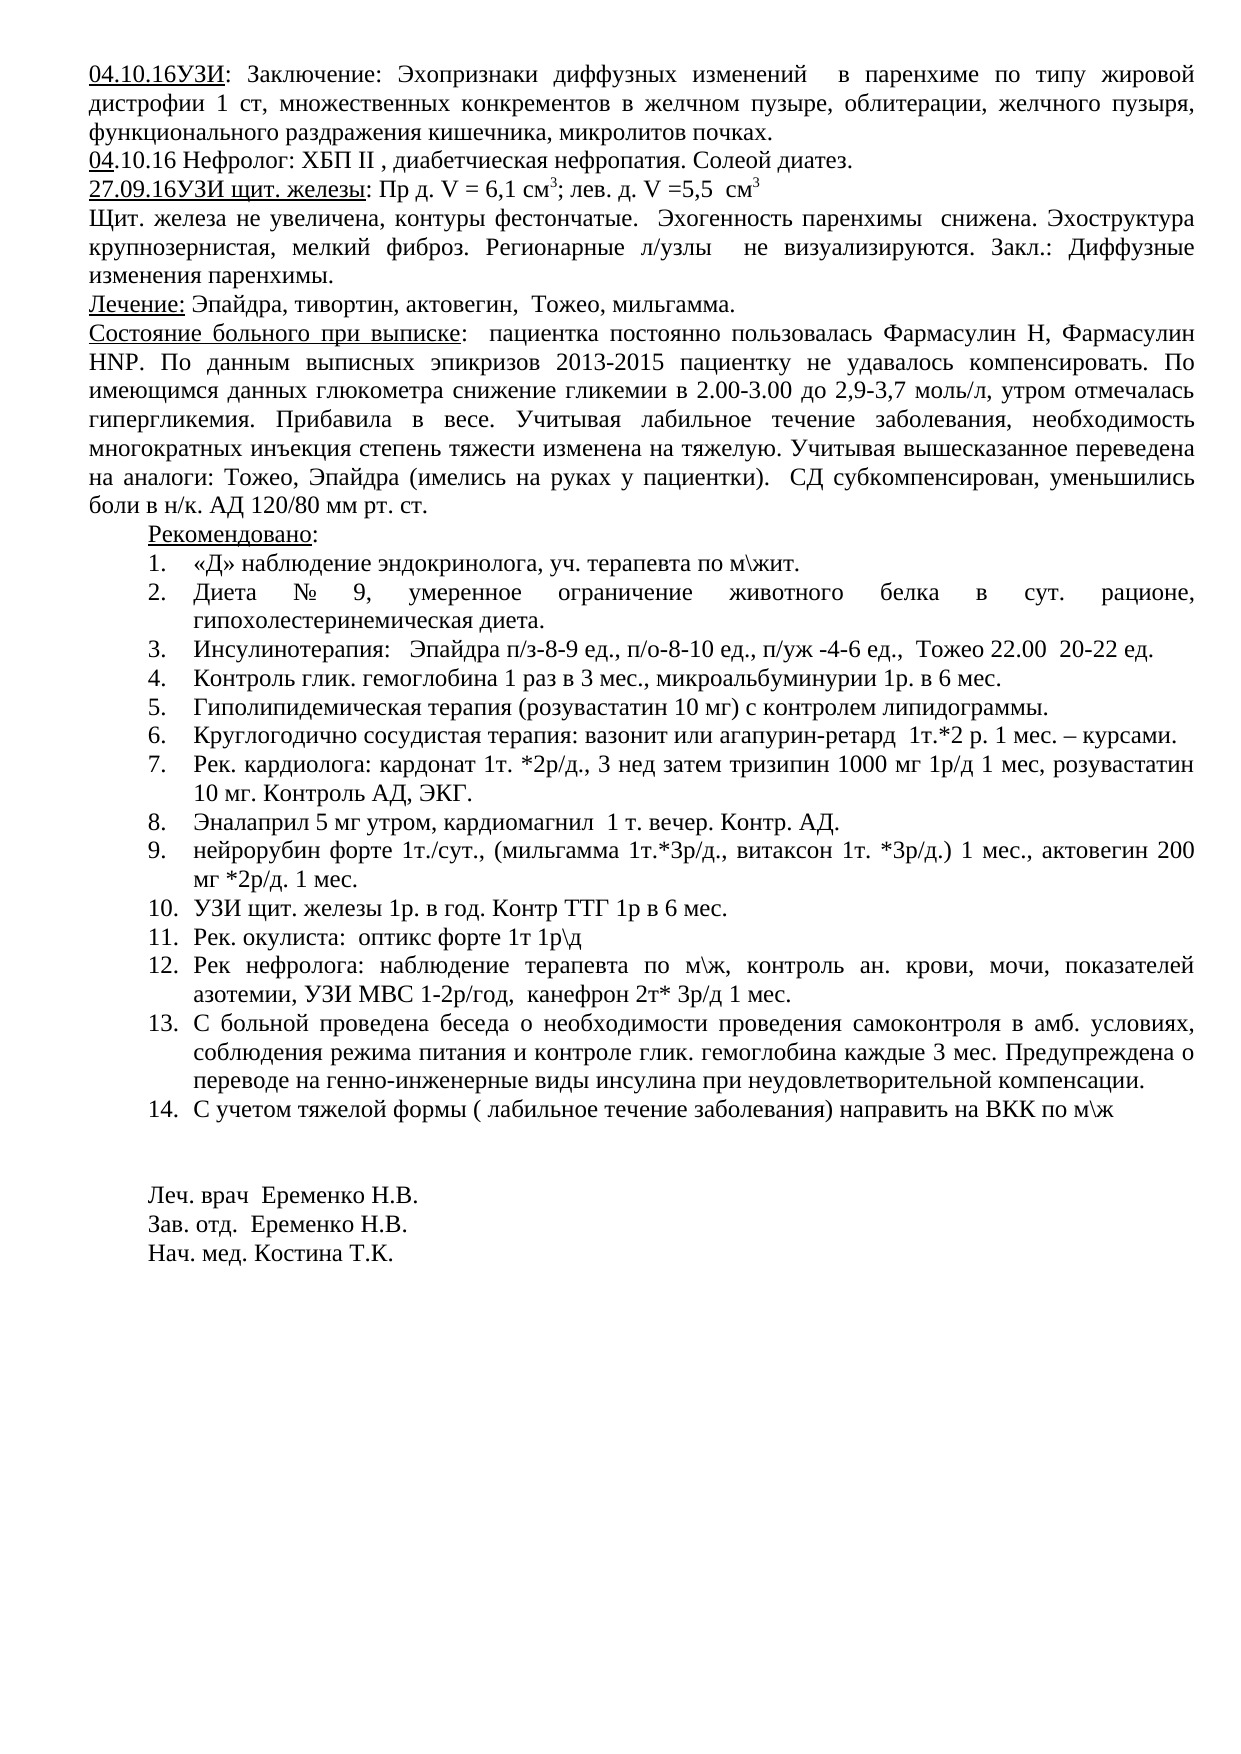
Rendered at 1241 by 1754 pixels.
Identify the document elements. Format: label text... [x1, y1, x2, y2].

text Нач. мед. Костина Т.К. [148, 1238, 1196, 1267]
list Рек нефролога: наблюдение терапевта по м\ж, контроль ан. крови, мочи, показателей азотемии, УЗИ МВС 1-2р/год, канефрон 2т* 3р/д 1 мес. [148, 950, 1196, 1008]
text Зав. отд. Еременко Н.В. [148, 1209, 1196, 1238]
list Контроль глик. гемоглобина 1 раз в 3 мес., микроальбуминурии 1р. в 6 мес. [148, 663, 1196, 692]
text Лечение: Эпайдра, тивортин, актовегин, Тожео, мильгамма. [89, 289, 1196, 318]
text 04.10.16УЗИ: Заключение: Эхопризнаки диффузных изменений в паренхиме по типу жировой дистрофии 1 ст, множественных конкрементов в желчном пузыре, облитерации, желчного пузыря, функционального раздражения кишечника, микролитов почках. [89, 59, 1196, 145]
list УЗИ щит. железы 1р. в год. Контр ТТГ 1р в 6 мес. [148, 893, 1196, 922]
text 27.09.16УЗИ щит. железы: Пр д. V = 6,1 см3; лев. д. V =5,5 см3 [89, 174, 1196, 203]
list Гиполипидемическая терапия (розувастатин 10 мг) с контролем липидограммы. [148, 692, 1196, 720]
list С учетом тяжелой формы ( лабильное течение заболевания) направить на ВКК по м\ж [148, 1094, 1196, 1123]
list Диета № 9, умеренное ограничение животного белка в сут. рационе, гипохолестеринемическая диета. [148, 577, 1196, 634]
list Рек. кардиолога: кардонат 1т. *2р/д., 3 нед затем тризипин 1000 мг 1р/д 1 мес, розувастатин 10 мг. Контроль АД, ЭКГ. [148, 749, 1196, 807]
text Щит. железа не увеличена, контуры фестончатые. Эхогенность паренхимы снижена. Эхоструктура крупнозернистая, мелкий фиброз. Регионарные л/узлы не визуализируются. Закл.: Диффузные изменения паренхимы. [89, 203, 1196, 289]
list нейрорубин форте 1т./сут., (мильгамма 1т.*3р/д., витаксон 1т. *3р/д.) 1 мес., актовегин 200 мг *2р/д. 1 мес. [148, 835, 1196, 893]
text 04.10.16 Нефролог: ХБП II , диабетчиеская нефропатия. Солеой диатез. [89, 145, 1196, 174]
list Инсулинотерапия: Эпайдра п/з-8-9 ед., п/о-8-10 ед., п/уж -4-6 ед., Тожео 22.00 20-22 ед. [148, 634, 1196, 663]
list Круглогодично сосудистая терапия: вазонит или агапурин-ретард 1т.*2 р. 1 мес. – курсами. [148, 720, 1196, 749]
text Рекомендовано: [148, 519, 1196, 548]
subtitle Леч. врач Еременко Н.В. [148, 1180, 1196, 1209]
list «Д» наблюдение эндокринолога, уч. терапевта по м\жит. [148, 548, 1196, 577]
list С больной проведена беседа о необходимости проведения самоконтроля в амб. условиях, соблюдения режима питания и контроле глик. гемоглобина каждые 3 мес. Предупреждена о переводе на генно-инженерные виды инсулина при неудовлетворительной компенсации. [148, 1008, 1196, 1094]
list Эналаприл 5 мг утром, кардиомагнил 1 т. вечер. Контр. АД. [148, 807, 1196, 835]
list Рек. окулиста: оптикс форте 1т 1р\д [148, 922, 1196, 950]
text Состояние больного при выписке: пациентка постоянно пользовалась Фармасулин Н, Фармасулин HNP. По данным выписных эпикризов 2013-2015 пациентку не удавалось компенсировать. По имеющимся данных глюкометра снижение гликемии в 2.00-3.00 до 2,9-3,7 моль/л, утром отмечалась гипергликемия. Прибавила в весе. Учитывая лабильное течение заболевания, необходимость многократных инъекция степень тяжести изменена на тяжелую. Учитывая вышесказанное переведена на аналоги: Тожео, Эпайдра (имелись на руках у пациентки). СД субкомпенсирован, уменьшились боли в н/к. АД 120/80 мм рт. ст. [89, 318, 1196, 519]
